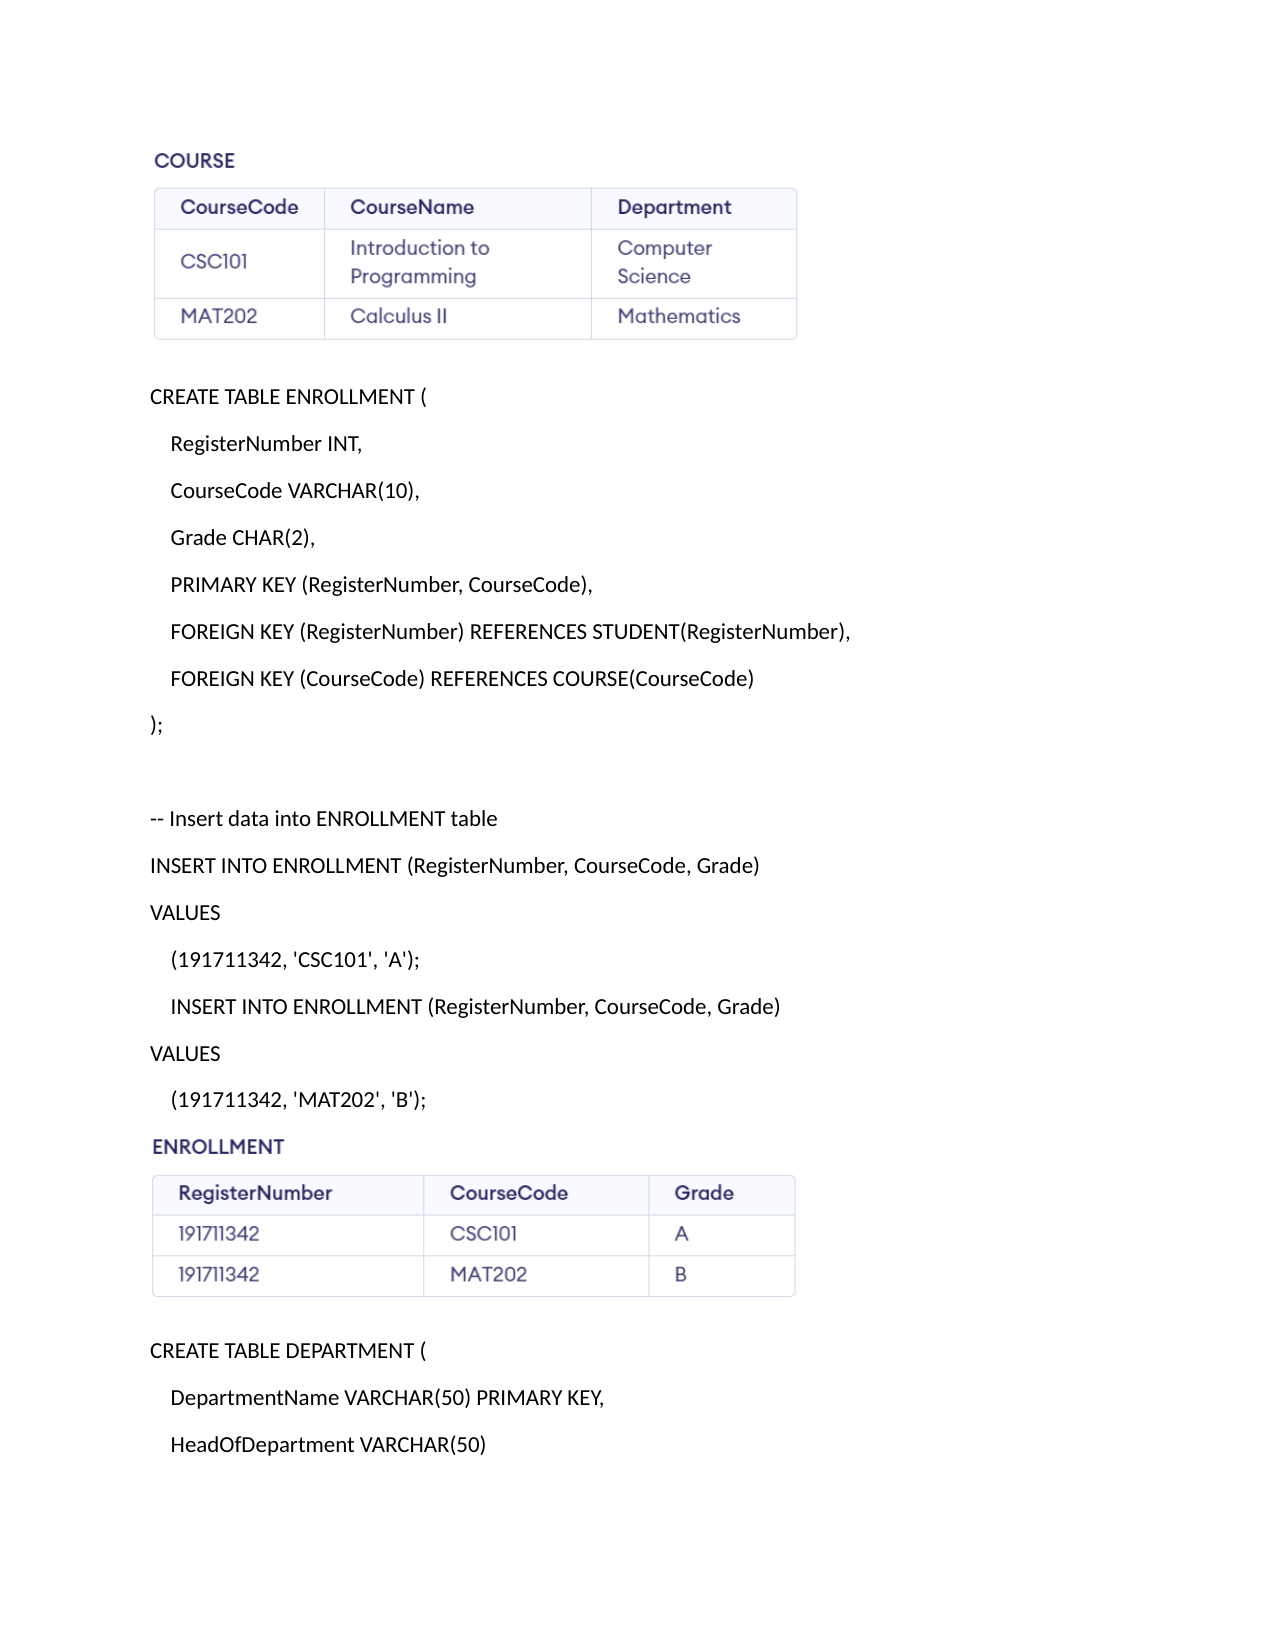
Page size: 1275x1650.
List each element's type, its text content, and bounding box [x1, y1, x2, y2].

text DepartmentName VARCHAR(50) PRIMARY KEY, [150, 1383, 1125, 1412]
text (191711342, 'CSC101', 'A'); [150, 945, 1125, 973]
text INSERT INTO ENROLLMENT (RegisterNumber, CourseCode, Grade) [150, 851, 1125, 879]
text FOREIGN KEY (CourseCode) REFERENCES COURSE(CourseCode) [150, 664, 1125, 692]
text CREATE TABLE DEPARTMENT ( [150, 1337, 1125, 1365]
text RegisterNumber INT, [150, 429, 1125, 457]
text VALUES [150, 1039, 1125, 1067]
text FOREIGN KEY (RegisterNumber) REFERENCES STUDENT(RegisterNumber), [150, 617, 1125, 645]
text -- Insert data into ENROLLMENT table [150, 804, 1125, 832]
text VALUES [150, 898, 1125, 926]
text INSERT INTO ENROLLMENT (RegisterNumber, CourseCode, Grade) [150, 992, 1125, 1020]
picture [150, 1132, 807, 1318]
text HeadOfDepartment VARCHAR(50) [150, 1430, 1125, 1458]
picture [150, 150, 813, 364]
text (191711342, 'MAT202', 'B'); [150, 1086, 1125, 1113]
text ); [150, 711, 1125, 738]
text Grade CHAR(2), [150, 523, 1125, 551]
text CREATE TABLE ENROLLMENT ( [150, 382, 1125, 410]
text PRIMARY KEY (RegisterNumber, CourseCode), [150, 570, 1125, 598]
text CourseCode VARCHAR(10), [150, 476, 1125, 504]
